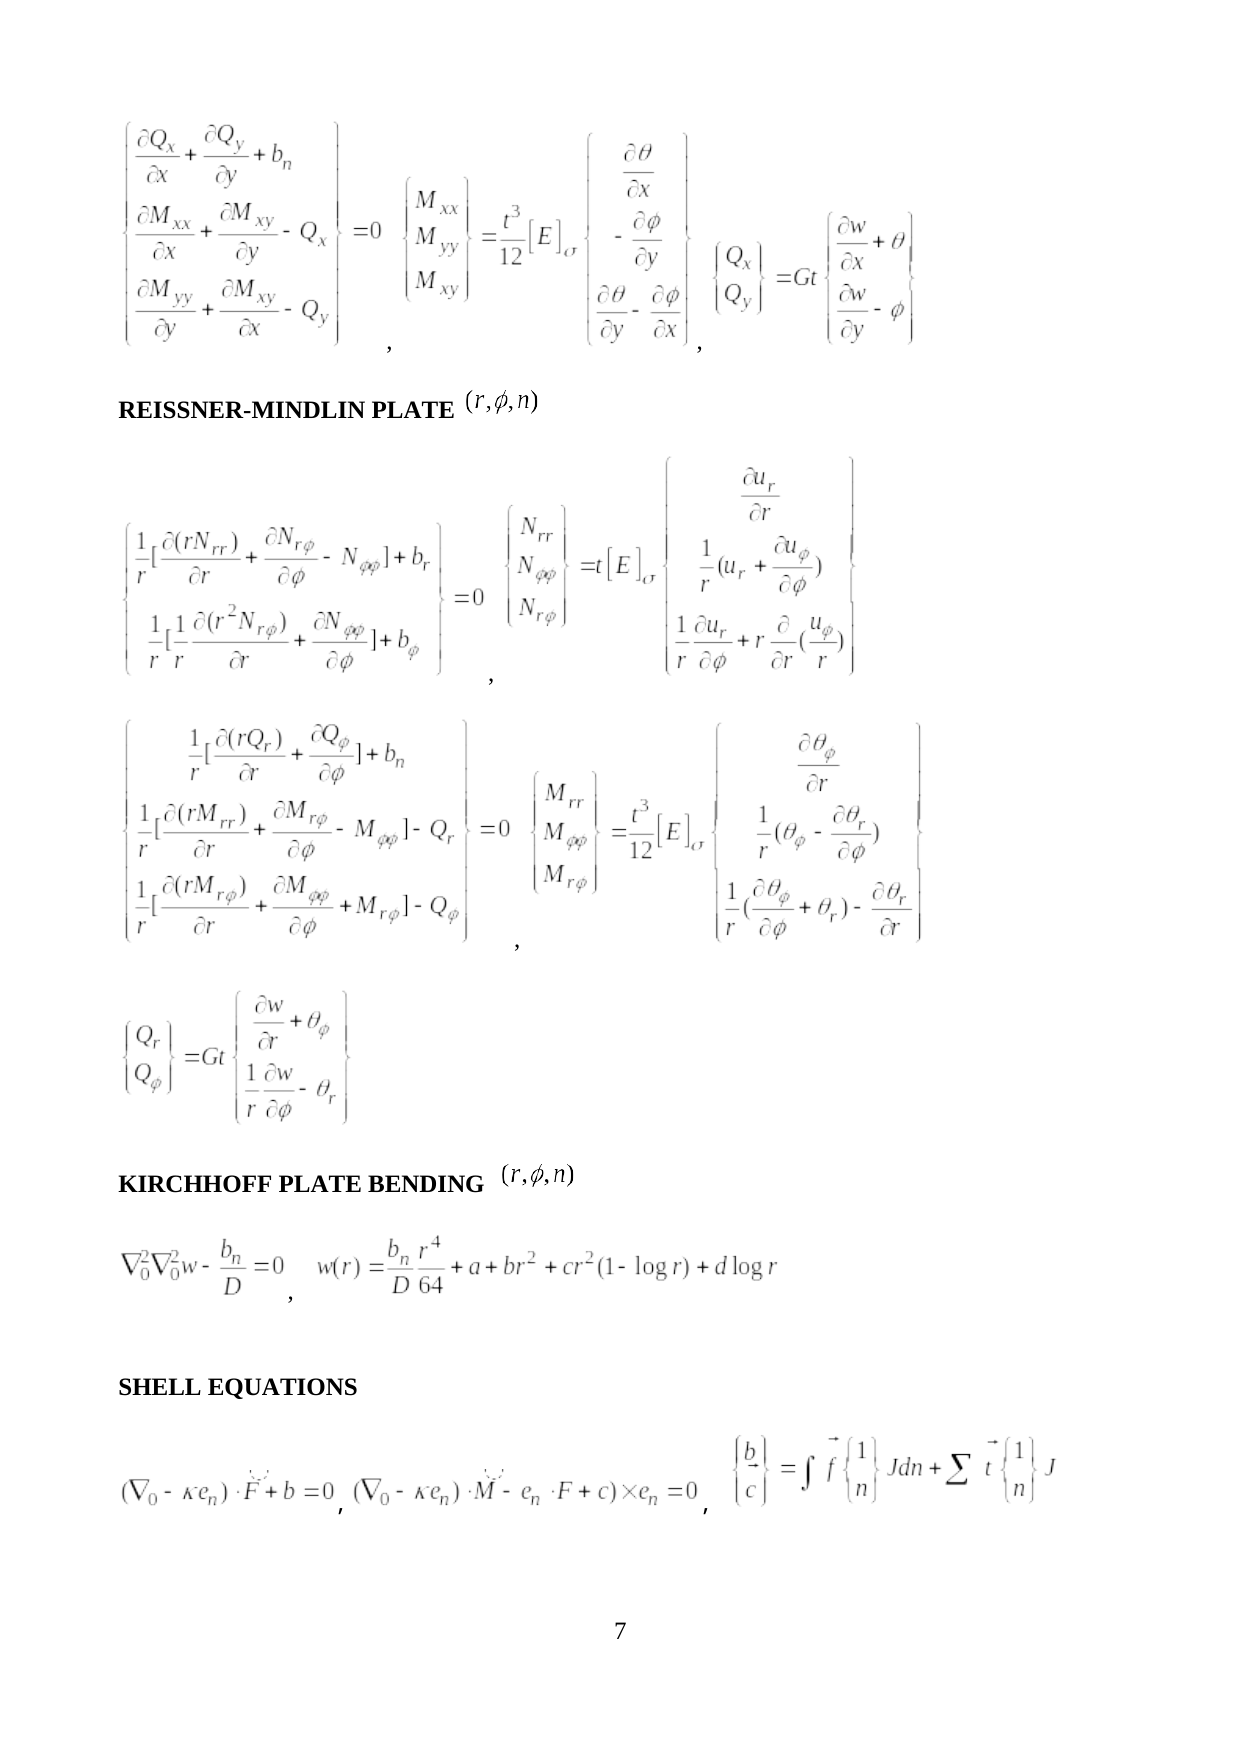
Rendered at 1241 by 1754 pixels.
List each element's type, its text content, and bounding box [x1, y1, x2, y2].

text , [118, 452, 1122, 686]
text SHELL EQUATIONS [118, 1372, 1122, 1400]
text REISSNER-MINDLIN PLATE [118, 384, 1122, 423]
text , [118, 715, 1122, 953]
text , , [118, 117, 1122, 355]
text KIRCHHOFF PLATE BENDING [118, 1158, 1122, 1197]
text , [118, 1226, 1122, 1304]
text , , [118, 1429, 1122, 1519]
